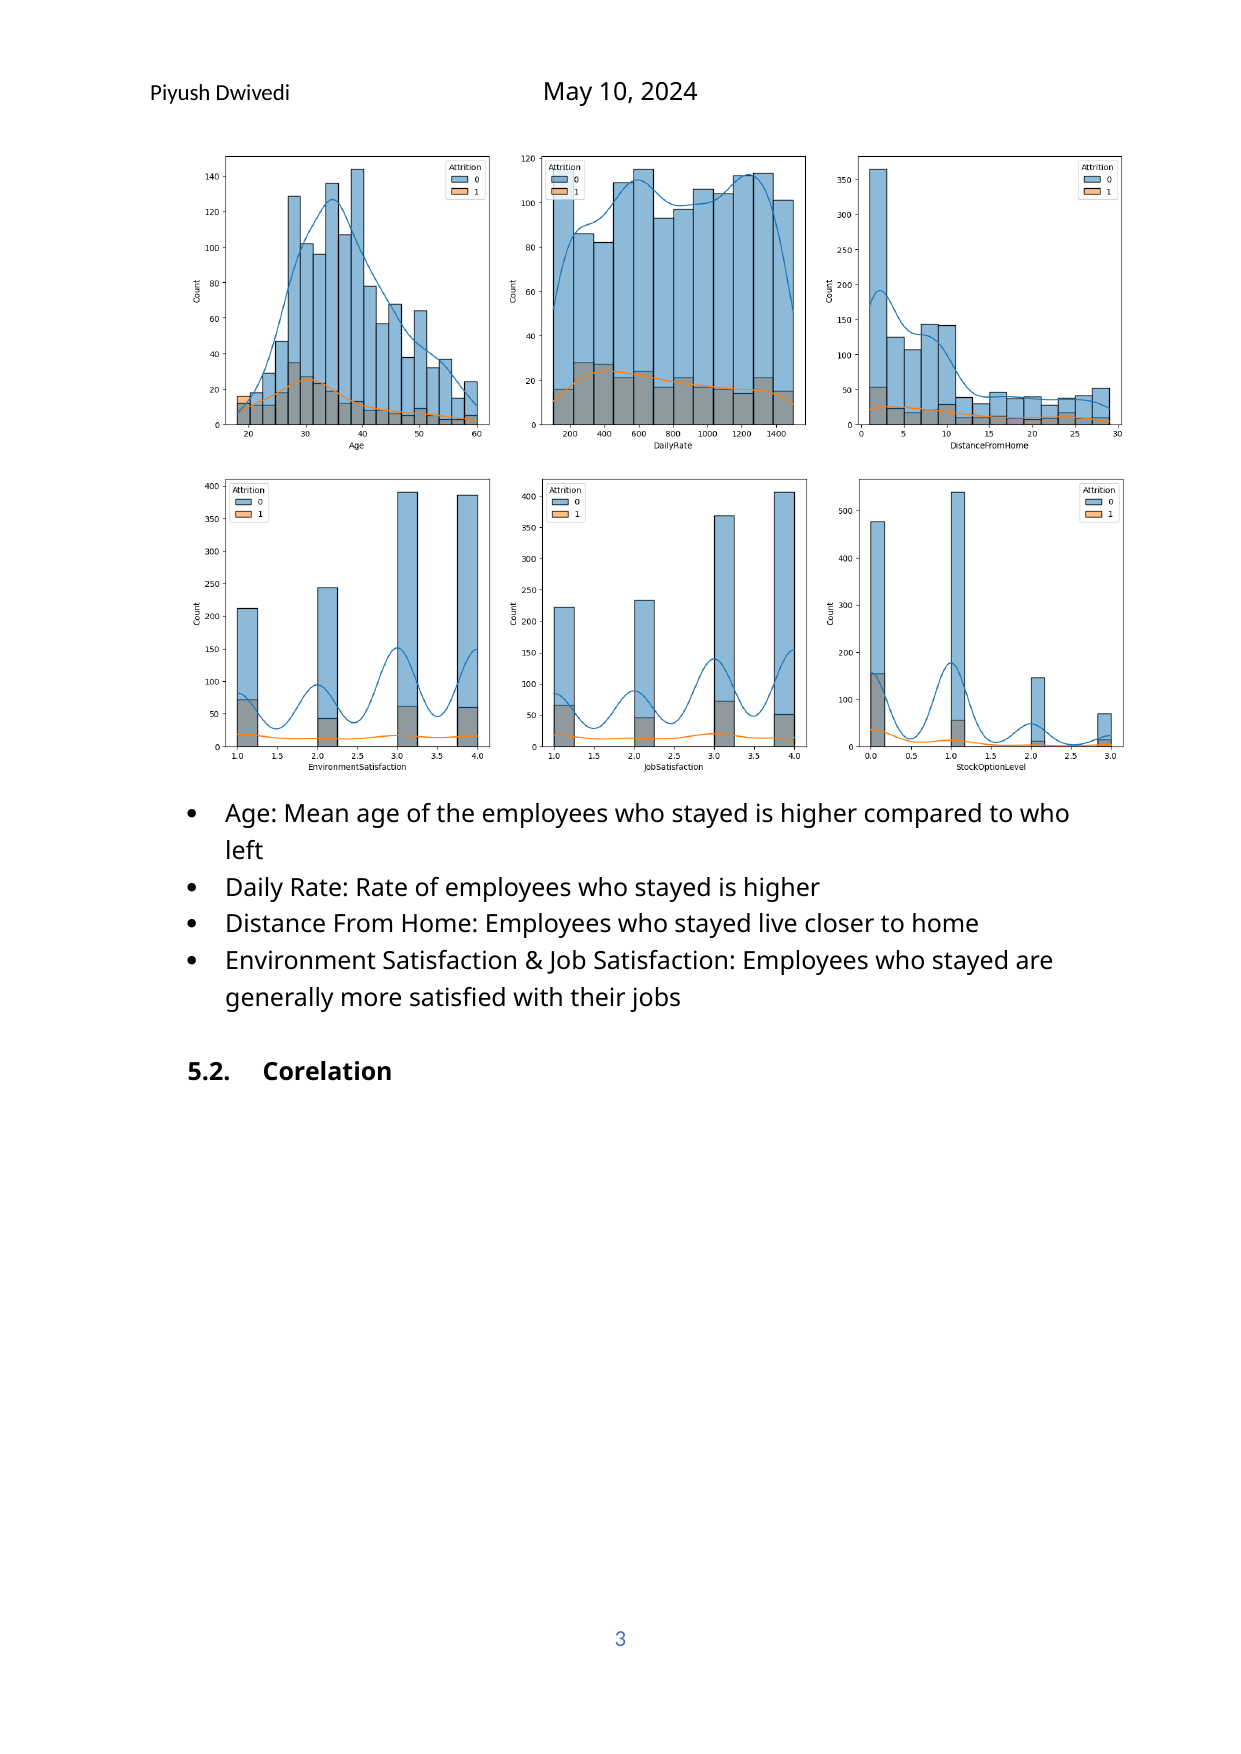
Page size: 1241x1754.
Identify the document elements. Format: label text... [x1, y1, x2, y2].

list Daily Rate: Rate of employees who stayed is higher [187, 869, 1090, 903]
list Distance From Home: Employees who stayed live closer to home [187, 906, 1090, 940]
list Environment Satisfaction & Job Satisfaction: Employees who stayed are generally more satisfied with their jobs [187, 943, 1090, 1014]
list Corelation [187, 1053, 1090, 1087]
list Age: Mean age of the employees who stayed is higher compared to who left [187, 796, 1090, 867]
picture [187, 150, 1128, 455]
picture [187, 473, 1128, 777]
